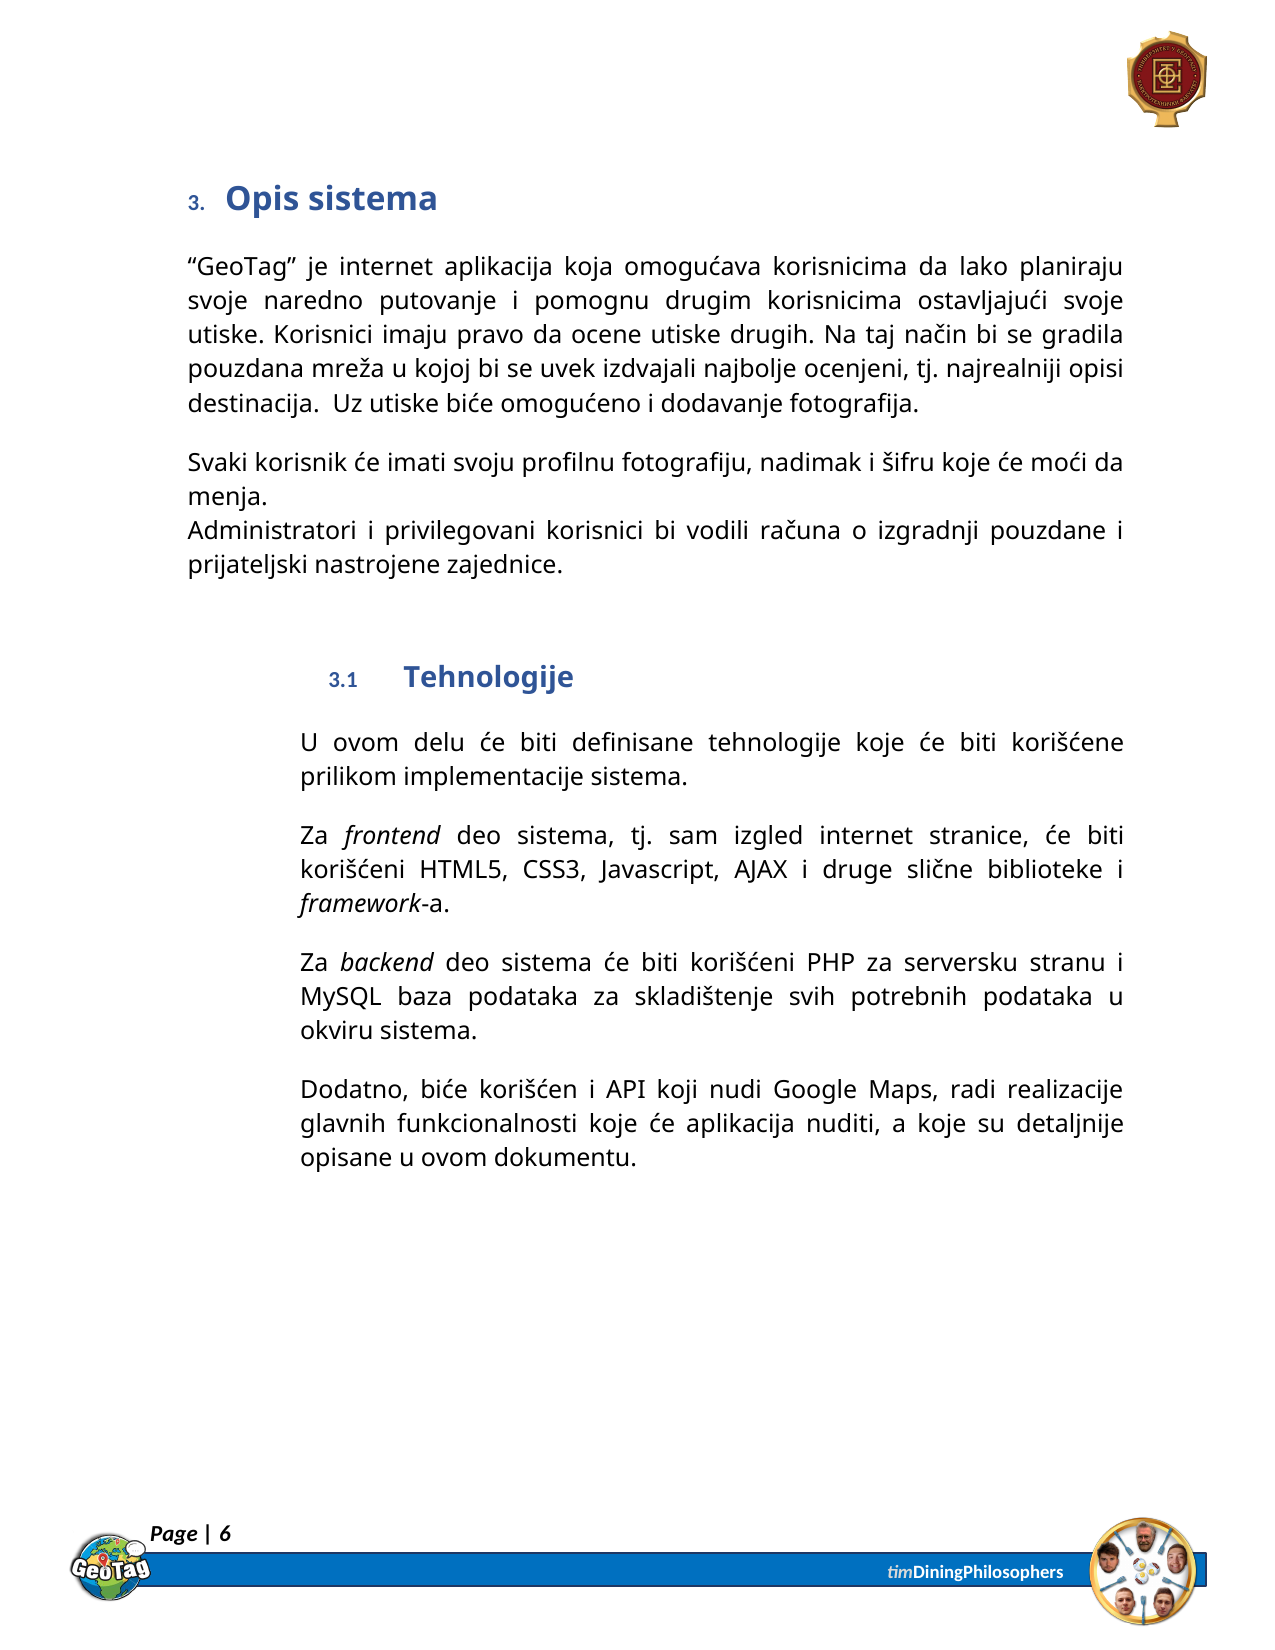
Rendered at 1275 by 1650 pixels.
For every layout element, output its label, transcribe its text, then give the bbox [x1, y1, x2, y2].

list Tehnologije [328, 657, 1125, 696]
text Opis sistema [187, 175, 1125, 220]
text Svaki korisnik će imati svoju profilnu fotografiju, nadimak i šifru koje će moći da menja. Administratori i privilegovani korisnici bi vodili računa o izgradnji pouzdane i prijateljski nastrojene zajednice. [187, 444, 1125, 581]
text “GeoTag” je internet aplikacija koja omogućava korisnicima da lako planiraju svoje naredno putovanje i pomognu drugim korisnicima ostavljajući svoje utiske. Korisnici imaju pravo da ocene utiske drugih. Na taj način bi se gradila pouzdana mreža u kojoj bi se uvek izdvajali najbolje ocenjeni, tj. najrealniji opisi destinacija. Uz utiske biće omogućeno i dodavanje fotografija. [187, 249, 1125, 419]
picture [1123, 28, 1211, 130]
text Dodatno, biće korišćen i API koji nudi Google Maps, radi realizacije glavnih funkcionalnosti koje će aplikacija nuditi, a koje su detaljnije opisane u ovom dokumentu. [300, 1072, 1125, 1174]
text Za backend deo sistema će biti korišćeni PHP za serversku stranu i MySQL baza podataka za skladištenje svih potrebnih podataka u okviru sistema. [300, 945, 1125, 1047]
text U ovom delu će biti definisane tehnologije koje će biti korišćene prilikom implementacije sistema. [300, 724, 1125, 792]
picture [1087, 1515, 1198, 1628]
picture [62, 1524, 158, 1610]
text Za frontend deo sistema, tj. sam izgled internet stranice, će biti korišćeni HTML5, CSS3, Javascript, AJAX i druge slične biblioteke i framework-a. [300, 817, 1125, 920]
